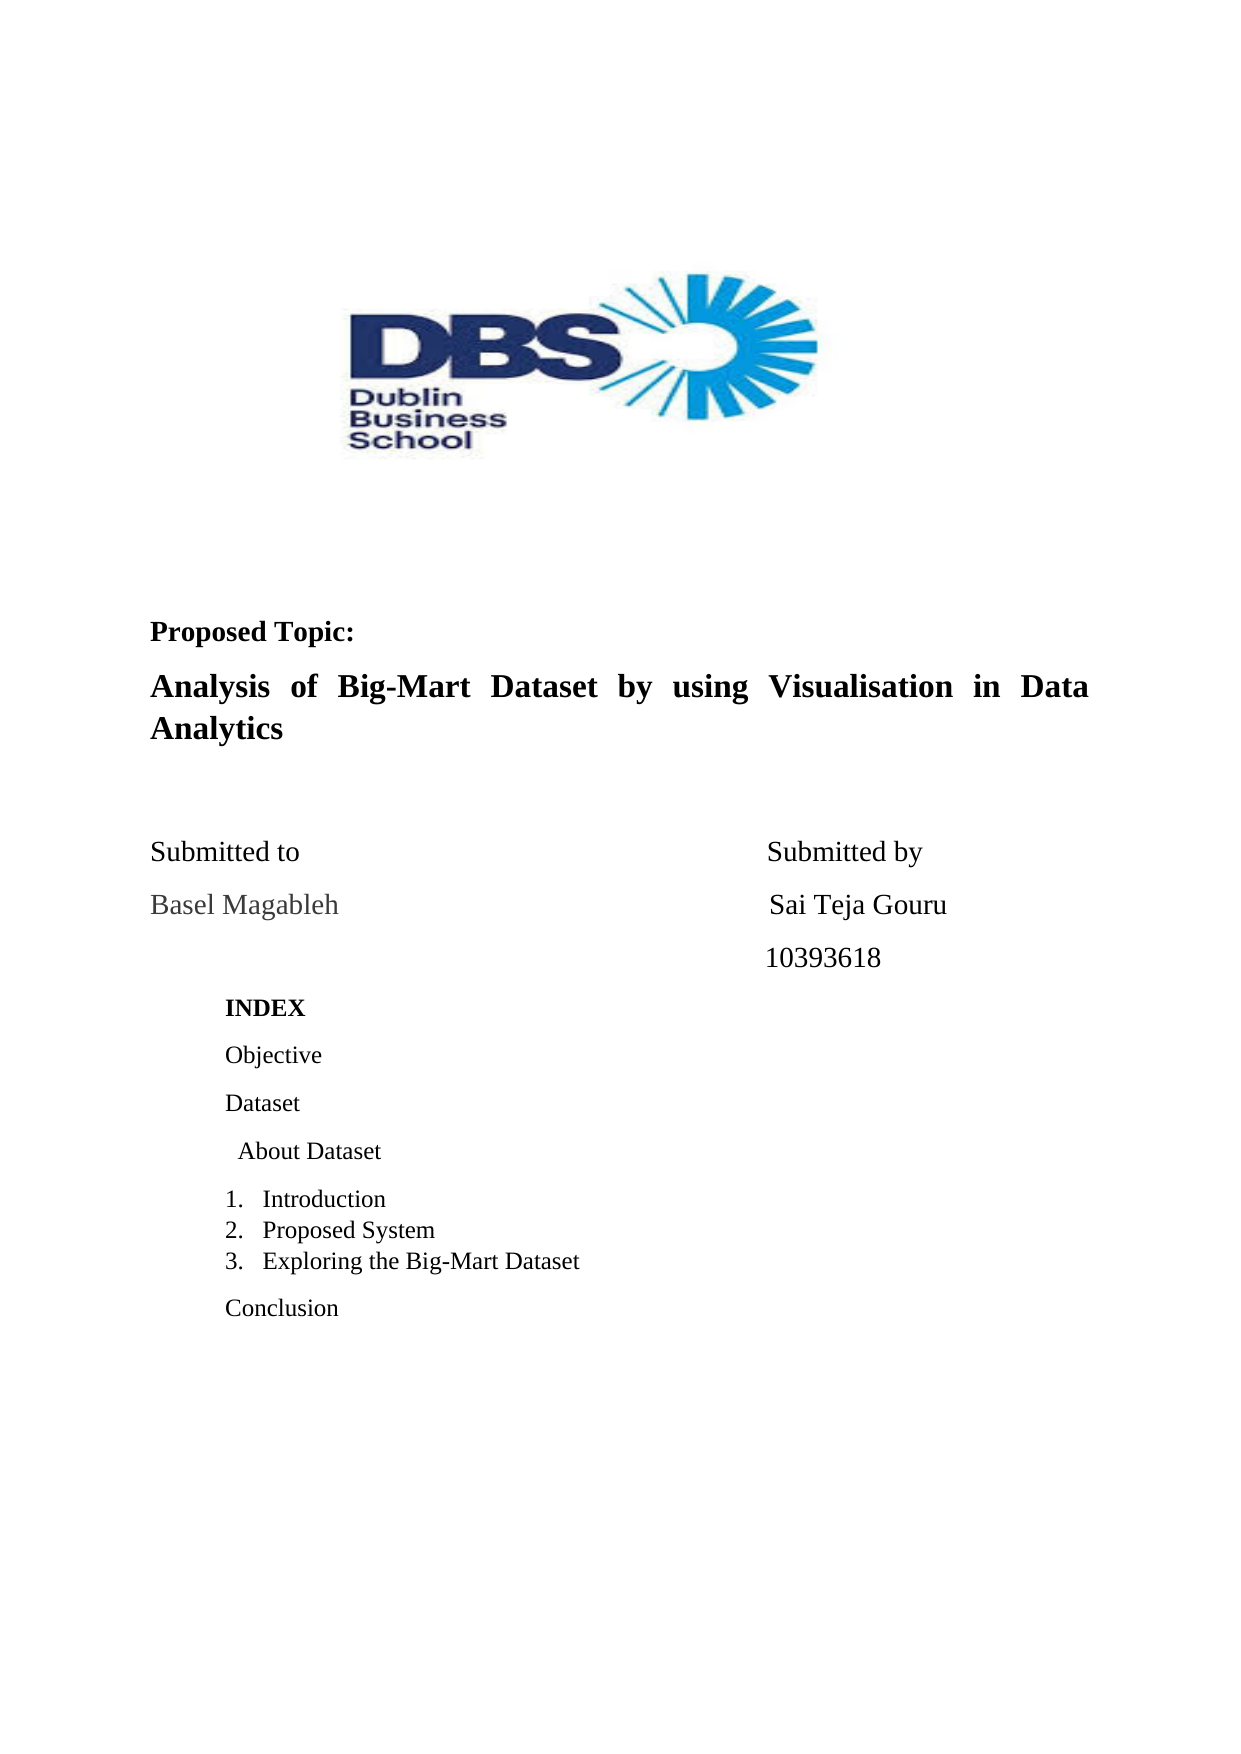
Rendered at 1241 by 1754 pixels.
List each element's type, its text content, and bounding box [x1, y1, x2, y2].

text INDEX [150, 993, 1090, 1022]
list Proposed System [225, 1215, 1090, 1243]
text Basel Magableh Sai Teja Gouru [150, 887, 1090, 921]
text Proposed Topic: [150, 614, 1090, 647]
list Exploring the Big-Mart Dataset [225, 1246, 1090, 1274]
text Submitted to Submitted by [150, 834, 1090, 868]
list Introduction [225, 1184, 1090, 1212]
text 10393618 [150, 940, 1090, 973]
picture [279, 196, 862, 549]
text Dataset [150, 1088, 1090, 1117]
text Analysis of Big-Mart Dataset by using Visualisation in Data Analytics [150, 667, 1090, 746]
text About Dataset [150, 1136, 1090, 1165]
text Objective [150, 1041, 1090, 1069]
text Conclusion [225, 1293, 1090, 1322]
